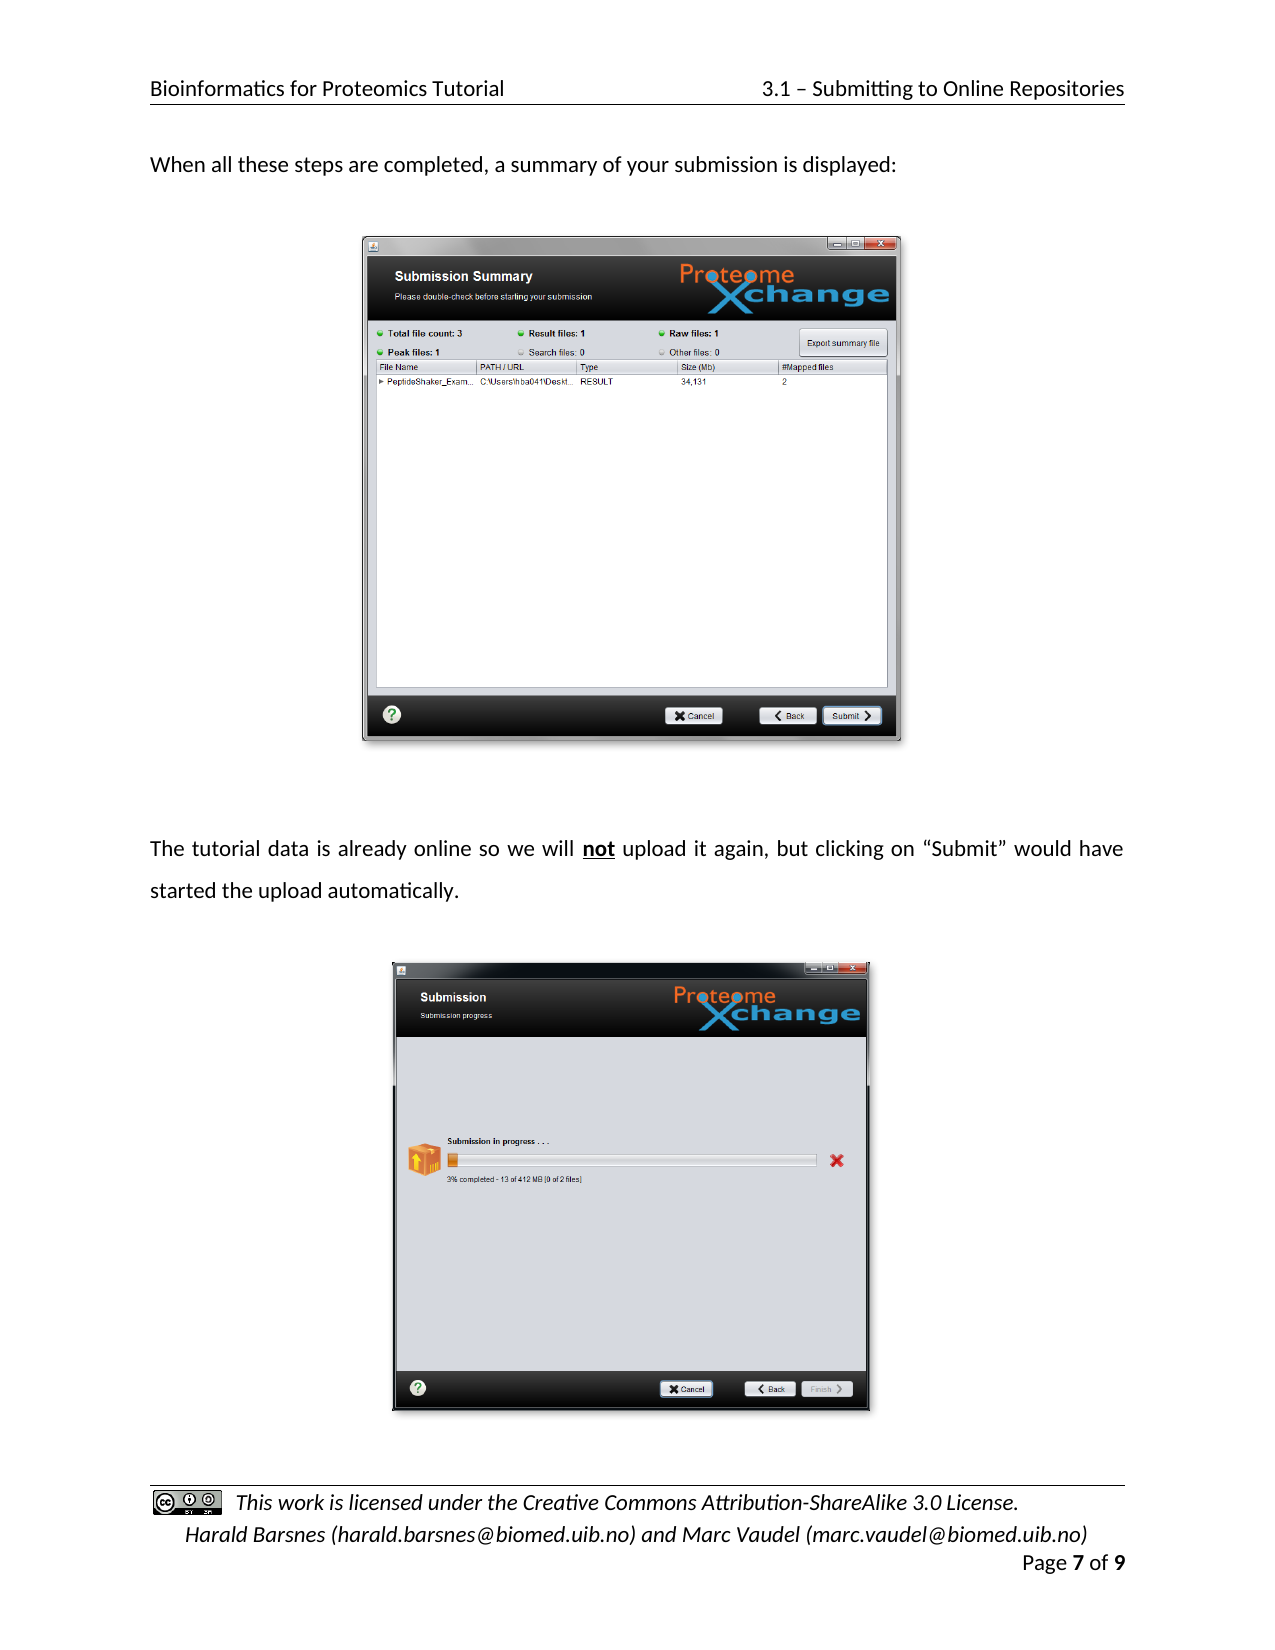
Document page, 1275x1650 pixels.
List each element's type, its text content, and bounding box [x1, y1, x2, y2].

picture [362, 236, 901, 741]
picture [392, 962, 870, 1411]
picture [153, 1490, 222, 1515]
text When all these steps are completed, a summary of your submission is displayed: [150, 150, 1125, 178]
text The tutorial data is already online so we will not upload it again, but clicking on “Submit” would have started the upload automatically. [150, 834, 1125, 904]
